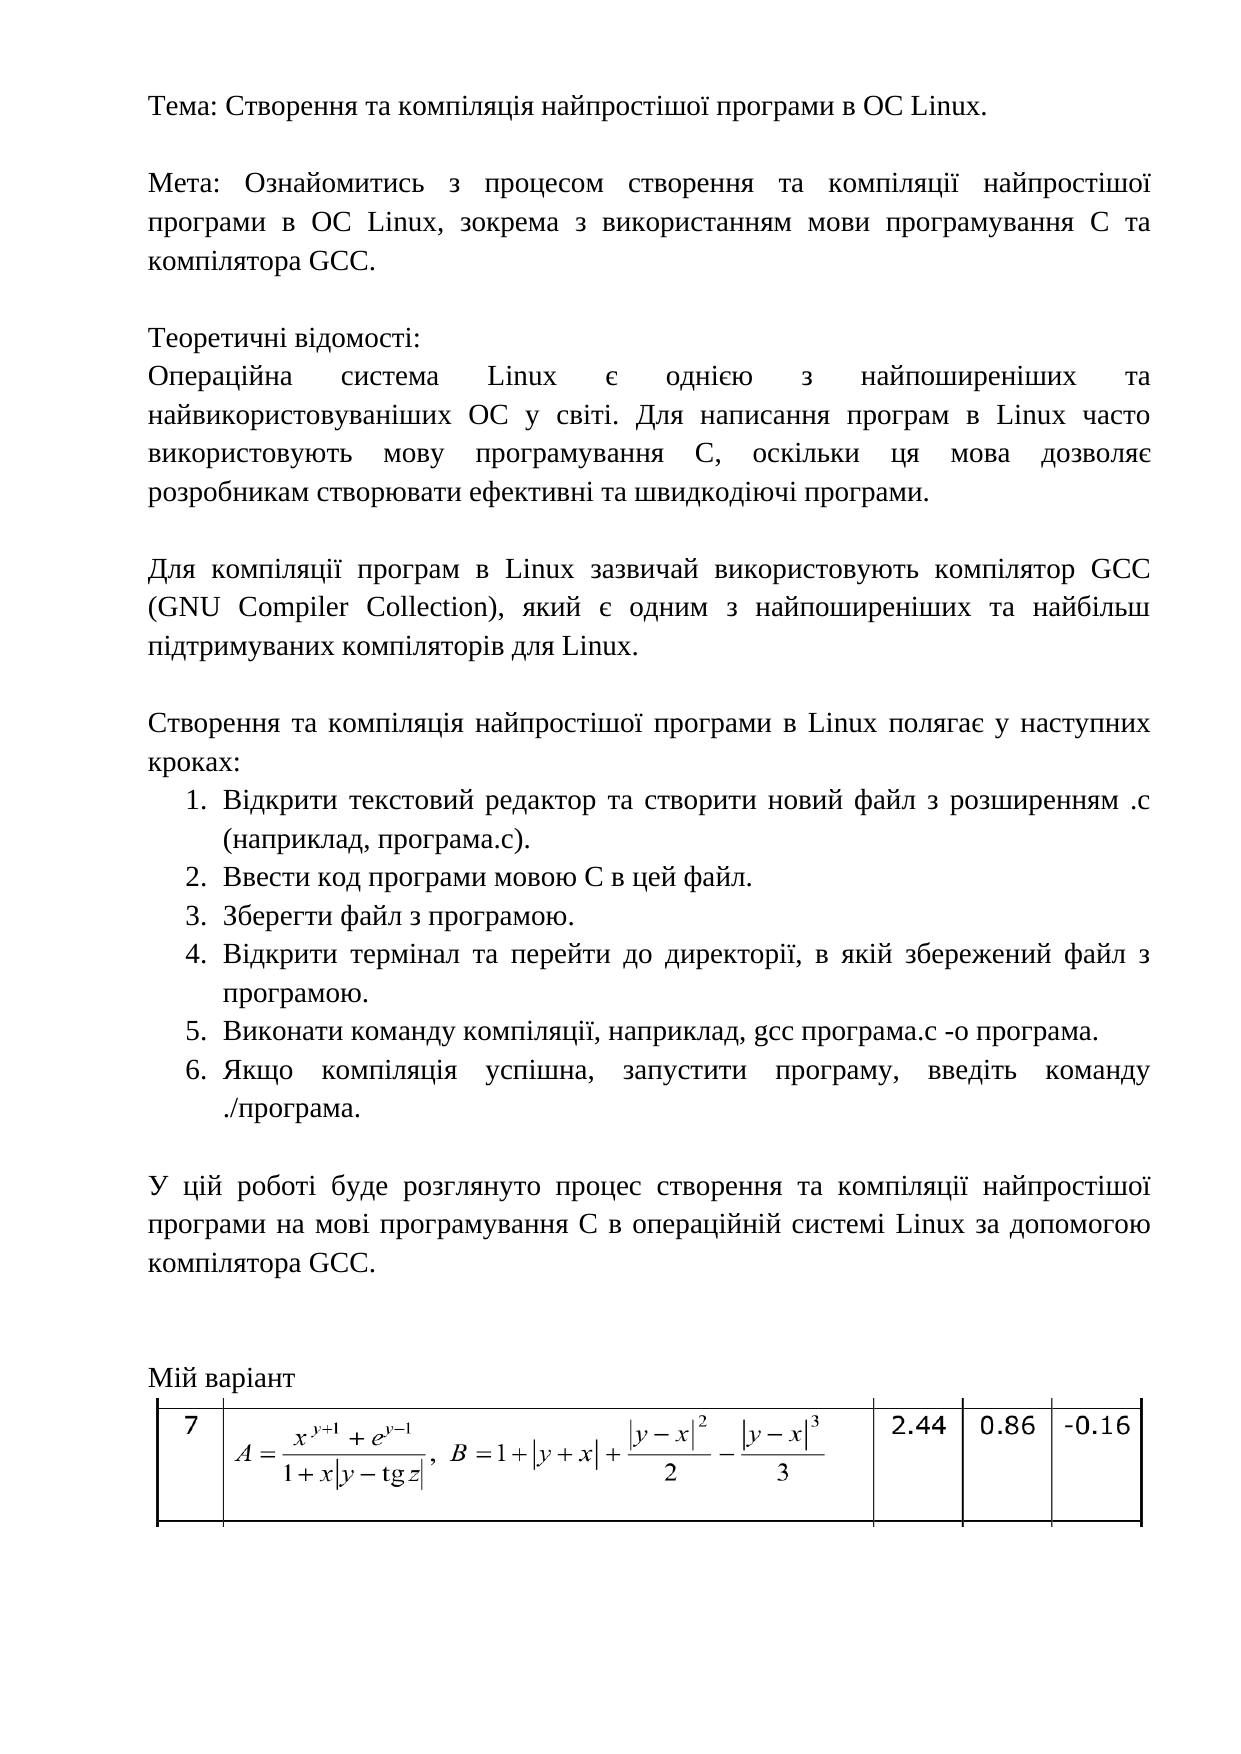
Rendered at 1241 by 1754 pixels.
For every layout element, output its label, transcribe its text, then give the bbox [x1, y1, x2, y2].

text У цій роботі буде розглянуто процес створення та компіляції найпростішої програми на мові програмування С в операційній системі Linux за допомогою компілятора GCC. [148, 1168, 1152, 1278]
text Операційна система Linux є однією з найпоширеніших та найвикористовуваніших ОС у світі. Для написання програм в Linux часто використовують мову програмування С, оскільки ця мова дозволяє розробникам створювати ефективні та швидкодіючі програми. [148, 358, 1152, 507]
text Мій варіант [148, 1360, 1152, 1394]
text Теоретичні відомості: [148, 320, 1152, 353]
text Тема: Створення та компіляція найпростішої програми в ОС Linux. [148, 88, 1152, 122]
list Виконати команду компіляції, наприклад, gcc програма.c -o програма. [185, 1013, 1152, 1047]
list Відкрити текстовий редактор та створити новий файл з розширенням .c (наприклад, програма.c). [185, 782, 1152, 854]
text Для компіляції програм в Linux зазвичай використовують компілятор GCC (GNU Compiler Collection), який є одним з найпоширеніших та найбільш підтримуваних компіляторів для Linux. [148, 551, 1152, 662]
list Відкрити термінал та перейти до директорії, в якій збережений файл з програмою. [185, 936, 1152, 1008]
picture [147, 1398, 1152, 1527]
text Мета: Ознайомитись з процесом створення та компіляції найпростішої програми в ОС Linux, зокрема з використанням мови програмування С та компілятора GCC. [148, 166, 1152, 276]
list Ввести код програми мовою С в цей файл. [185, 859, 1152, 893]
list Зберегти файл з програмою. [185, 898, 1152, 931]
text Створення та компіляція найпростішої програми в Linux полягає у наступних кроках: [148, 705, 1152, 777]
list Якщо компіляція успішна, запустити програму, введіть команду ./програма. [185, 1052, 1152, 1124]
